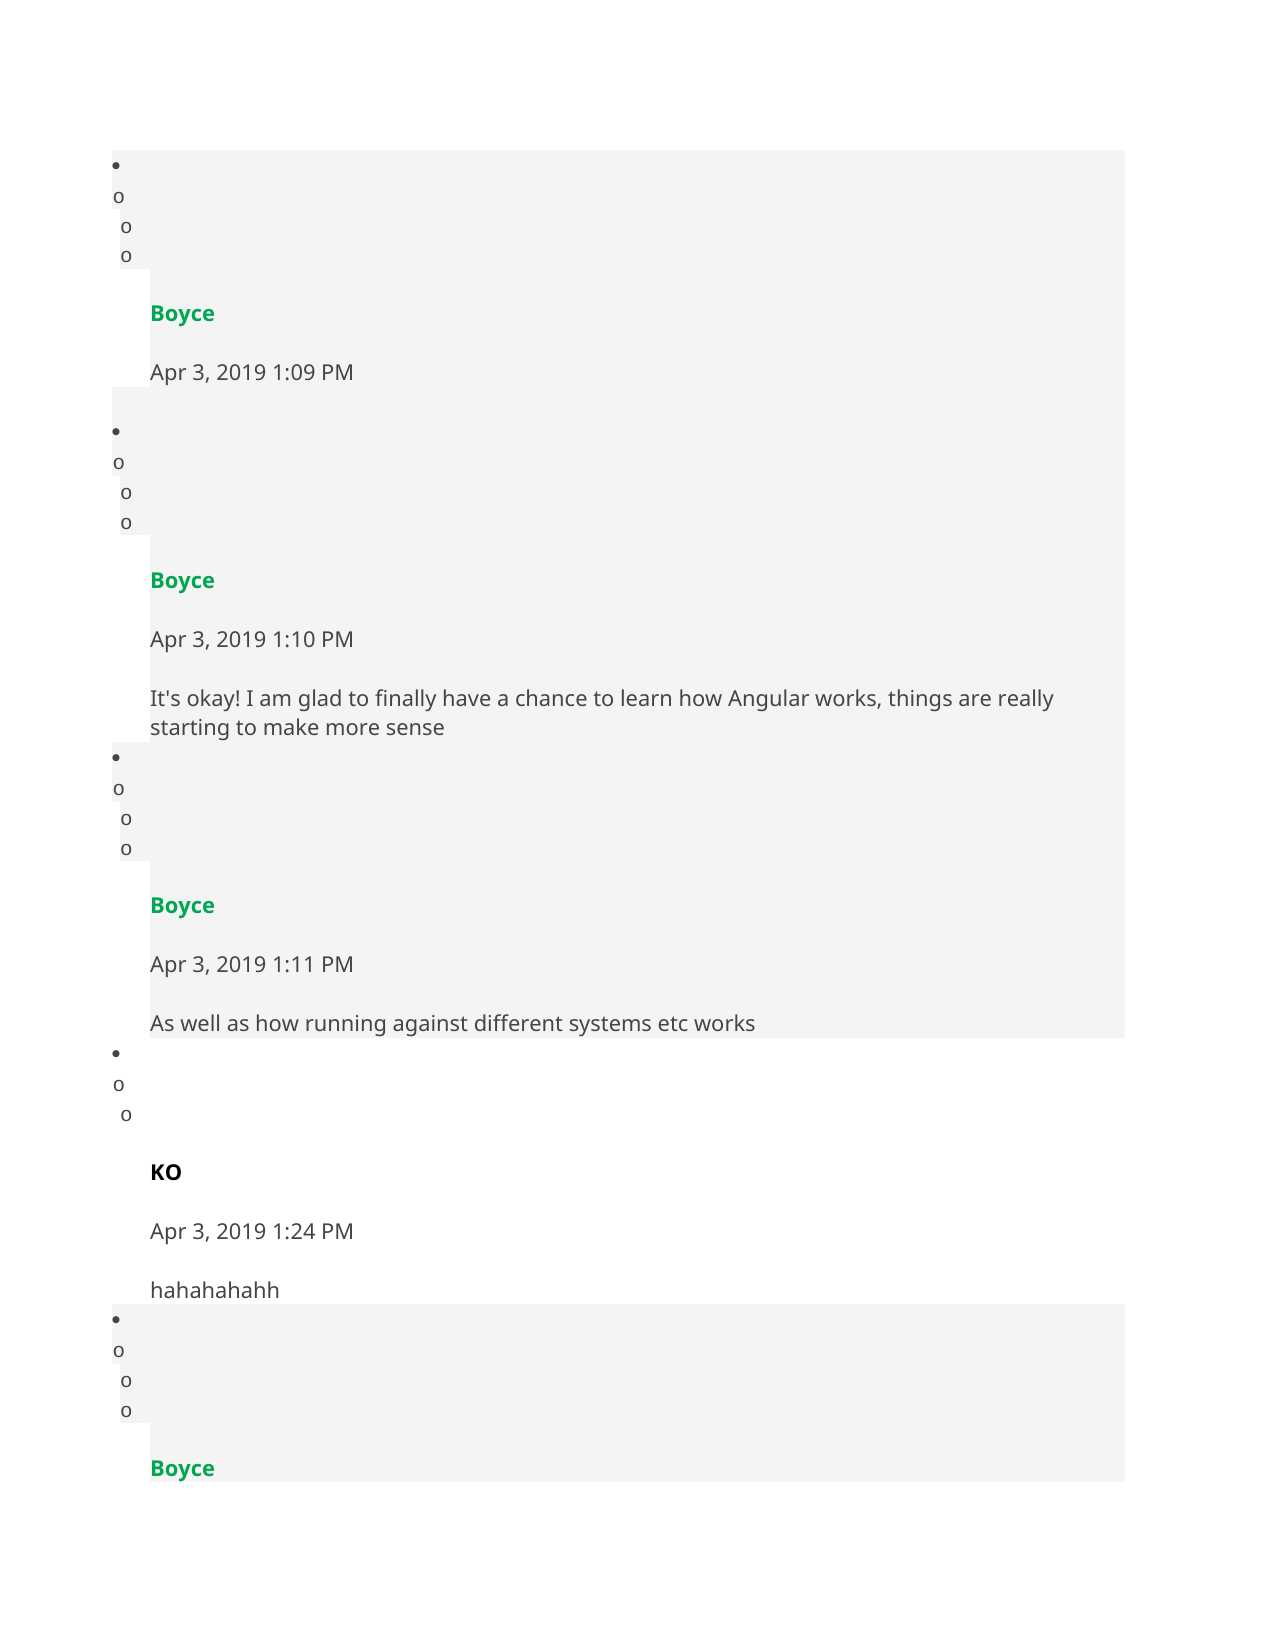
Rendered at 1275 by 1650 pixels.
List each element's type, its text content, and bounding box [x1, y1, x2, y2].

text Boyce [150, 298, 1125, 328]
text KO [150, 1157, 1125, 1186]
text Boyce [150, 1453, 1125, 1482]
text Apr 3, 2019 1:11 PM [150, 949, 1125, 979]
text Apr 3, 2019 1:10 PM [150, 623, 1125, 653]
text Apr 3, 2019 1:24 PM [150, 1216, 1125, 1245]
text As well as how running against different systems etc works [150, 1008, 1125, 1038]
text Boyce [150, 564, 1125, 594]
text Apr 3, 2019 1:09 PM [150, 357, 1125, 387]
text Boyce [150, 890, 1125, 920]
text hahahahahh [150, 1274, 1125, 1304]
text It's okay! I am glad to finally have a chance to learn how Angular works, things are really starting to make more sense [150, 682, 1125, 742]
